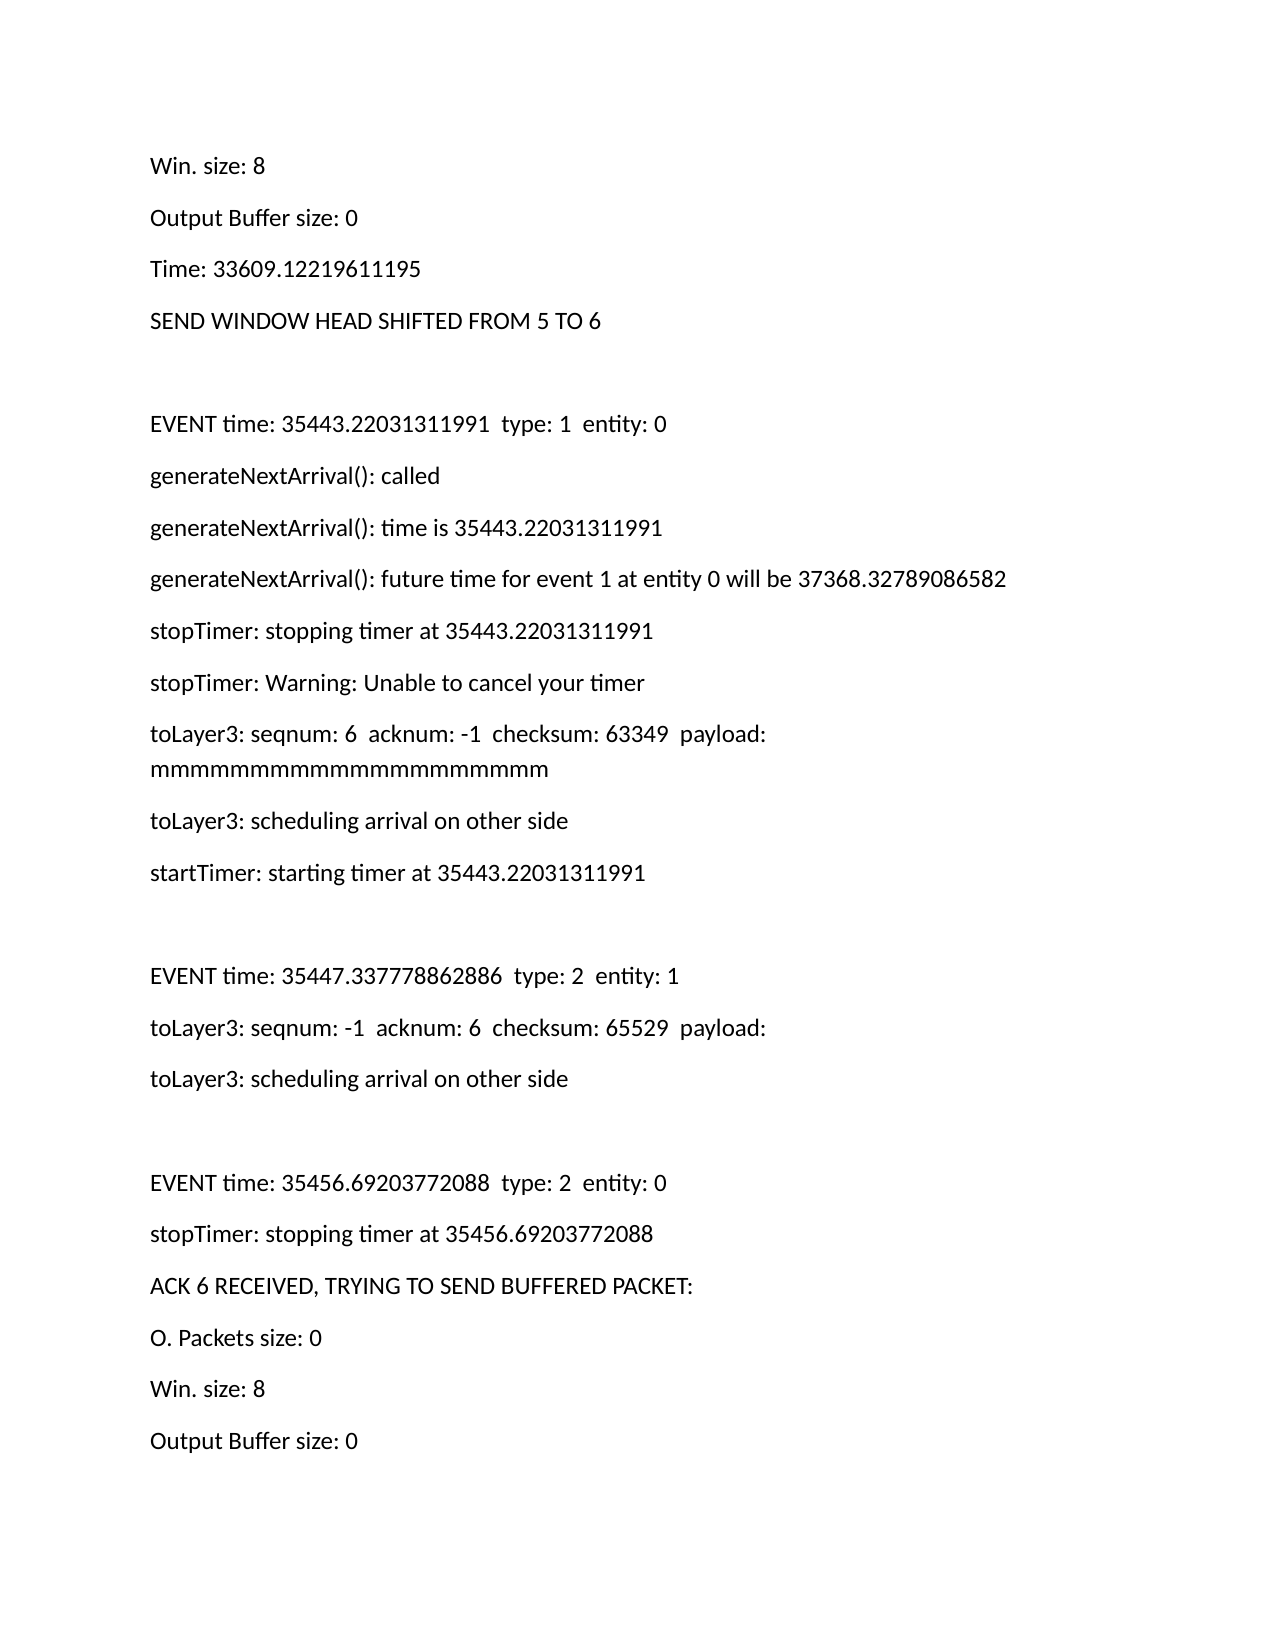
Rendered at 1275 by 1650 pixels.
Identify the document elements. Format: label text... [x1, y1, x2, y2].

text generateNextArrival(): time is 35443.22031311991 [150, 512, 1125, 542]
text Output Buffer size: 0 [150, 1425, 1125, 1456]
text Output Buffer size: 0 [150, 202, 1125, 232]
text ACK 6 RECEIVED, TRYING TO SEND BUFFERED PACKET: [150, 1270, 1125, 1301]
text EVENT time: 35456.69203772088 type: 2 entity: 0 [150, 1167, 1125, 1197]
text Win. size: 8 [150, 1373, 1125, 1404]
text toLayer3: scheduling arrival on other side [150, 1063, 1125, 1094]
text generateNextArrival(): called [150, 460, 1125, 491]
text stopTimer: stopping timer at 35456.69203772088 [150, 1218, 1125, 1249]
text Time: 33609.12219611195 [150, 253, 1125, 284]
text EVENT time: 35447.337778862886 type: 2 entity: 1 [150, 960, 1125, 991]
text stopTimer: Warning: Unable to cancel your timer [150, 667, 1125, 697]
text startTimer: starting timer at 35443.22031311991 [150, 857, 1125, 887]
text EVENT time: 35443.22031311991 type: 1 entity: 0 [150, 408, 1125, 439]
text toLayer3: seqnum: -1 acknum: 6 checksum: 65529 payload: [150, 1012, 1125, 1042]
text Win. size: 8 [150, 150, 1125, 181]
text toLayer3: seqnum: 6 acknum: -1 checksum: 63349 payload: mmmmmmmmmmmmmmmmmmmm [150, 718, 1125, 784]
text generateNextArrival(): future time for event 1 at entity 0 will be 37368.32789086582 [150, 563, 1125, 594]
text SEND WINDOW HEAD SHIFTED FROM 5 TO 6 [150, 305, 1125, 336]
text O. Packets size: 0 [150, 1322, 1125, 1352]
text stopTimer: stopping timer at 35443.22031311991 [150, 615, 1125, 646]
text toLayer3: scheduling arrival on other side [150, 805, 1125, 836]
